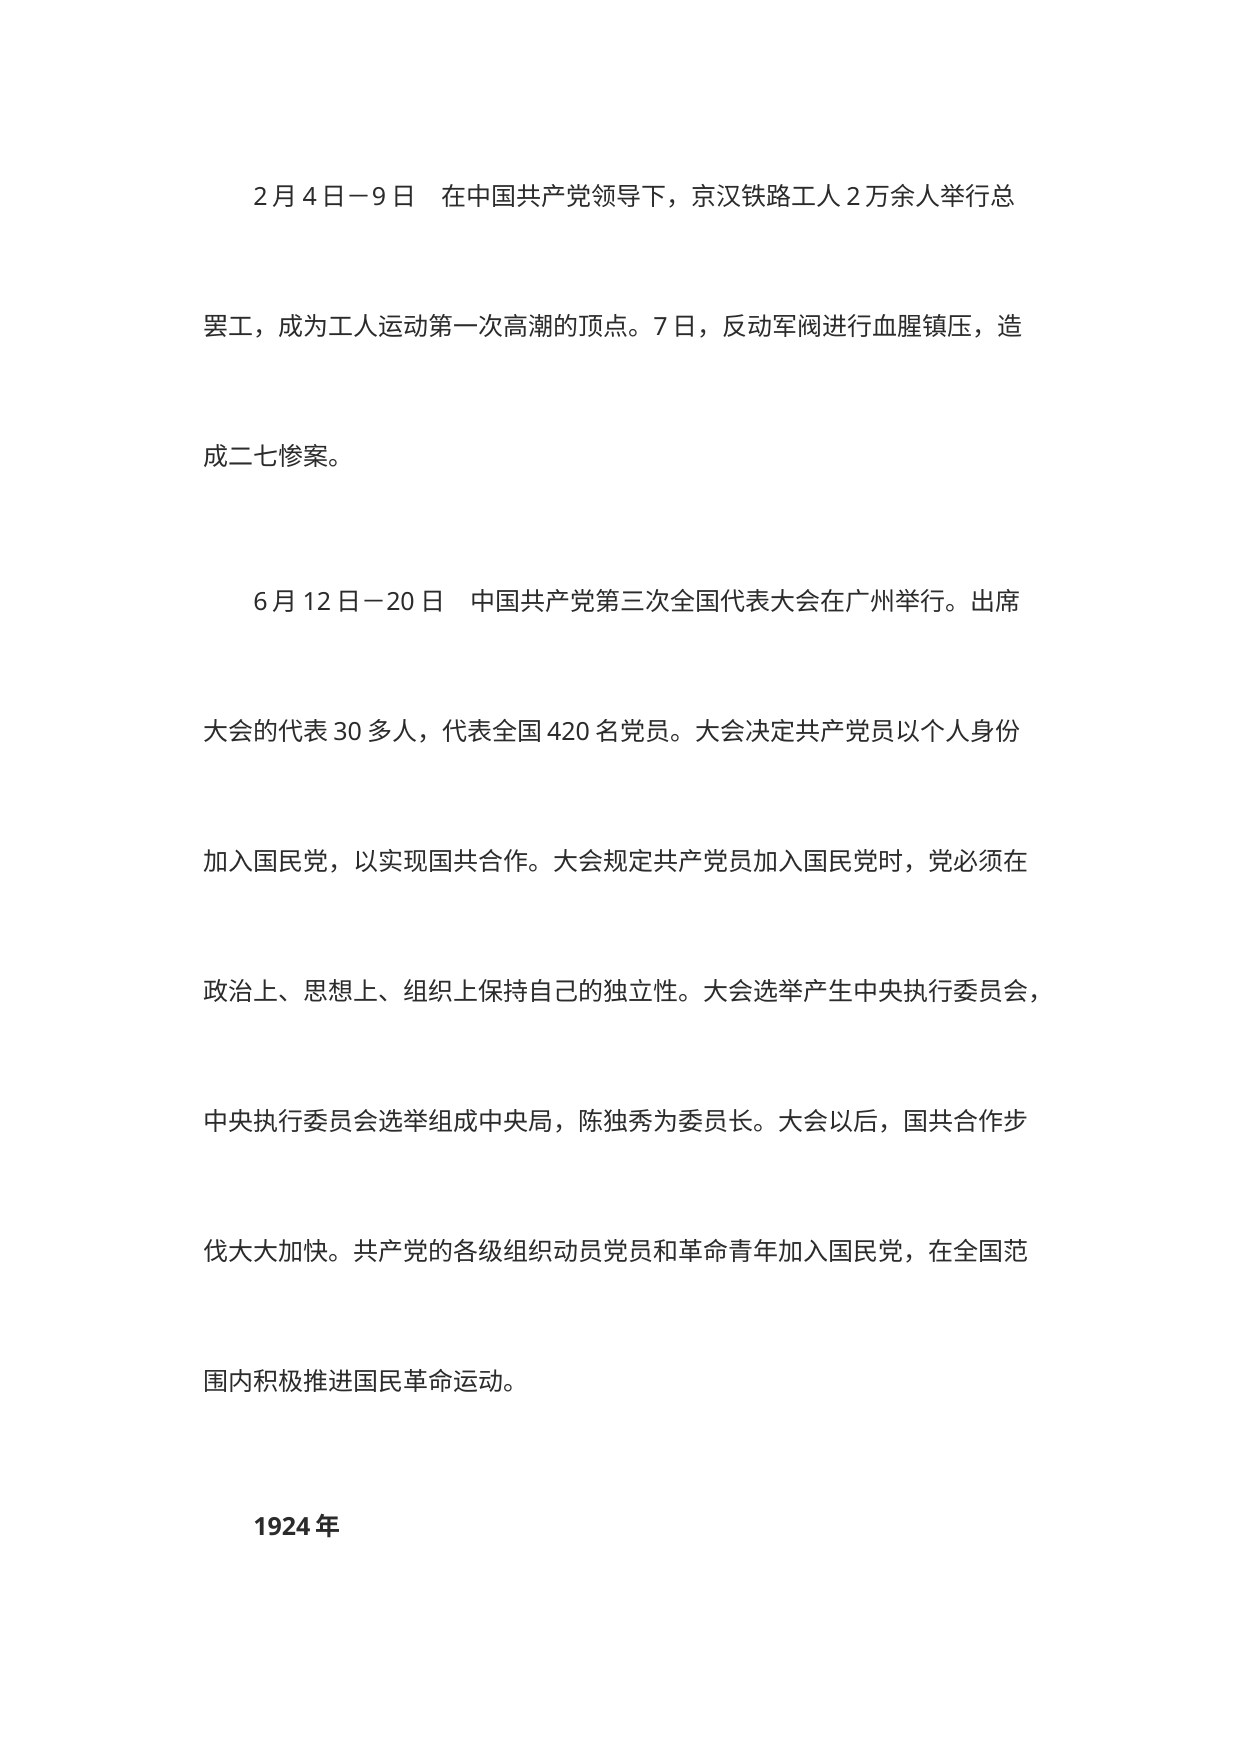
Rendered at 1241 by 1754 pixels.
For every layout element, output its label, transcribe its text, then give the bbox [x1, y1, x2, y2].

text 6月12日－20日 中国共产党第三次全国代表大会在广州举行。出席大会的代表30多人，代表全国420名党员。大会决定共产党员以个人身份加入国民党，以实现国共合作。大会规定共产党员加入国民党时，党必须在政治上、思想上、组织上保持自己的独立性。大会选举产生中央执行委员会，中央执行委员会选举组成中央局，陈独秀为委员长。大会以后，国共合作步伐大大加快。共产党的各级组织动员党员和革命青年加入国民党，在全国范围内积极推进国民革命运动。 [203, 567, 1037, 1412]
text 1924年 [203, 1492, 1037, 1557]
text 2月4日－9日 在中国共产党领导下，京汉铁路工人2万余人举行总罢工，成为工人运动第一次高潮的顶点。7日，反动军阀进行血腥镇压，造成二七惨案。 [203, 162, 1037, 487]
